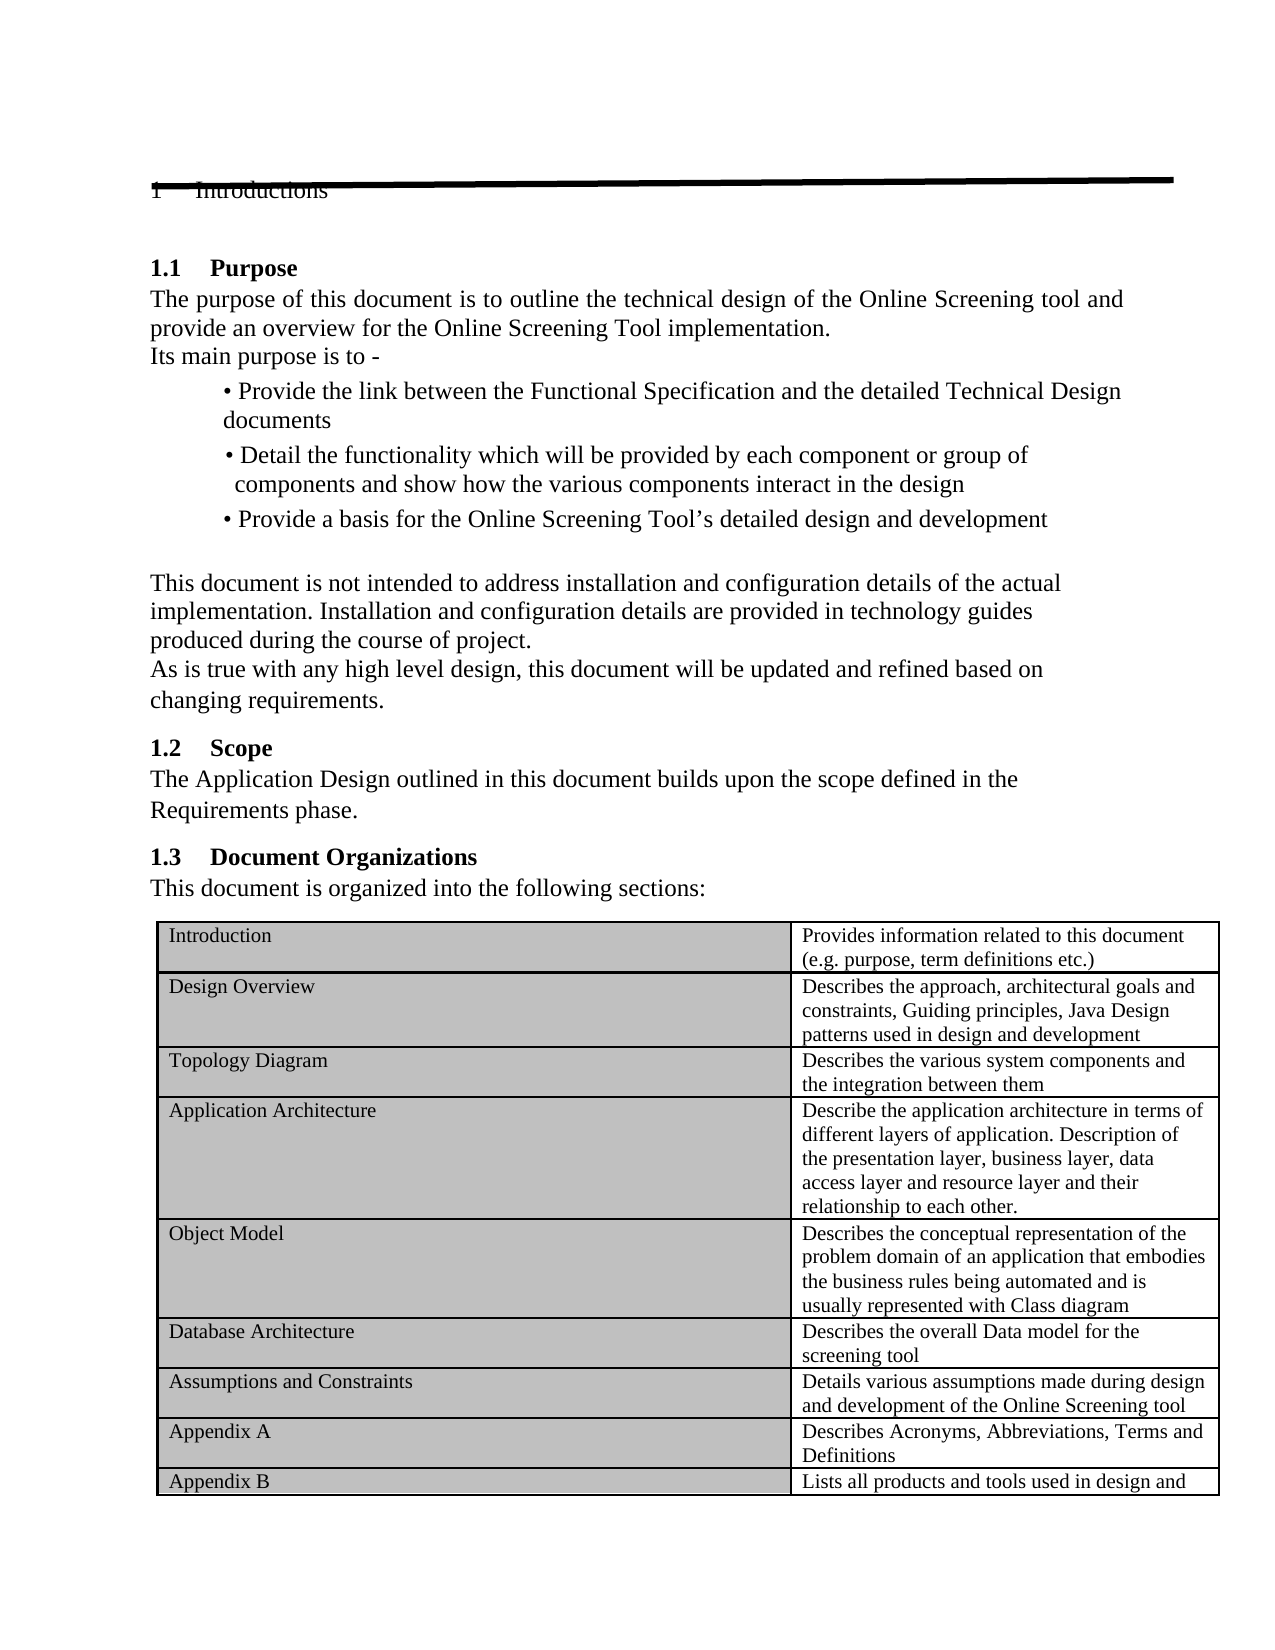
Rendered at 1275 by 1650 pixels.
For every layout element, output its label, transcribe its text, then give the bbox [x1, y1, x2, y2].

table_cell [792, 1469, 1218, 1493]
table_cell Topology Diagram [159, 1048, 790, 1096]
table_header Provides information related to this document (e.g. purpose, term definitions etc.) [792, 923, 1218, 971]
subtitle Scope [150, 733, 1125, 761]
subtitle Document Organizations [150, 842, 1125, 871]
subtitle Purpose [150, 253, 1125, 282]
table_cell Database Architecture [159, 1319, 790, 1367]
table_cell Describes the approach, architectural goals and constraints, Guiding principles, Java Design patterns used in design and development [792, 974, 1218, 1046]
table_cell Application Architecture [159, 1098, 790, 1218]
table_cell Appendix B [159, 1469, 790, 1493]
text Its main purpose is to - [150, 341, 1125, 370]
table_header Introduction [159, 923, 790, 971]
text • Detail the functionality which will be provided by each component or group of components and show how the various components interact in the design [225, 440, 1125, 498]
table_cell Describes the overall Data model for the screening tool [792, 1319, 1218, 1367]
table_cell Describe the application architecture in terms of different layers of application. Description of the presentation layer, business layer, data access layer and resource layer and their relationship to each other. [792, 1098, 1218, 1218]
text • Provide the link between the Functional Specification and the detailed Technical Design documents [223, 376, 1125, 434]
text The Application Design outlined in this document builds upon the scope defined in the Requirements phase. [150, 764, 1125, 823]
table_cell Describes the various system components and the integration between them [792, 1048, 1218, 1096]
text This document is not intended to address installation and configuration details of the actual implementation. Installation and configuration details are provided in technology guides produced during the course of project. [150, 568, 1125, 654]
text As is true with any high level design, this document will be updated and refined based on changing requirements. [150, 654, 1125, 714]
text This document is organized into the following sections: [150, 873, 1125, 902]
table_cell Assumptions and Constraints [159, 1369, 790, 1417]
text • Provide a basis for the Online Screening Tool’s detailed design and development [223, 504, 1125, 533]
table_cell Describes Acronyms, Abbreviations, Terms and Definitions [792, 1419, 1218, 1467]
subtitle Introductions [150, 175, 1125, 204]
table_cell Describes the conceptual representation of the problem domain of an application that embodies the business rules being automated and is usually represented with Class diagram [792, 1220, 1218, 1317]
text The purpose of this document is to outline the technical design of the Online Screening tool and provide an overview for the Online Screening Tool implementation. [150, 284, 1125, 341]
table_cell Object Model [159, 1220, 790, 1317]
table_cell Details various assumptions made during design and development of the Online Screening tool [792, 1369, 1218, 1417]
table_cell Design Overview [159, 974, 790, 1046]
table_cell Appendix A [159, 1419, 790, 1467]
